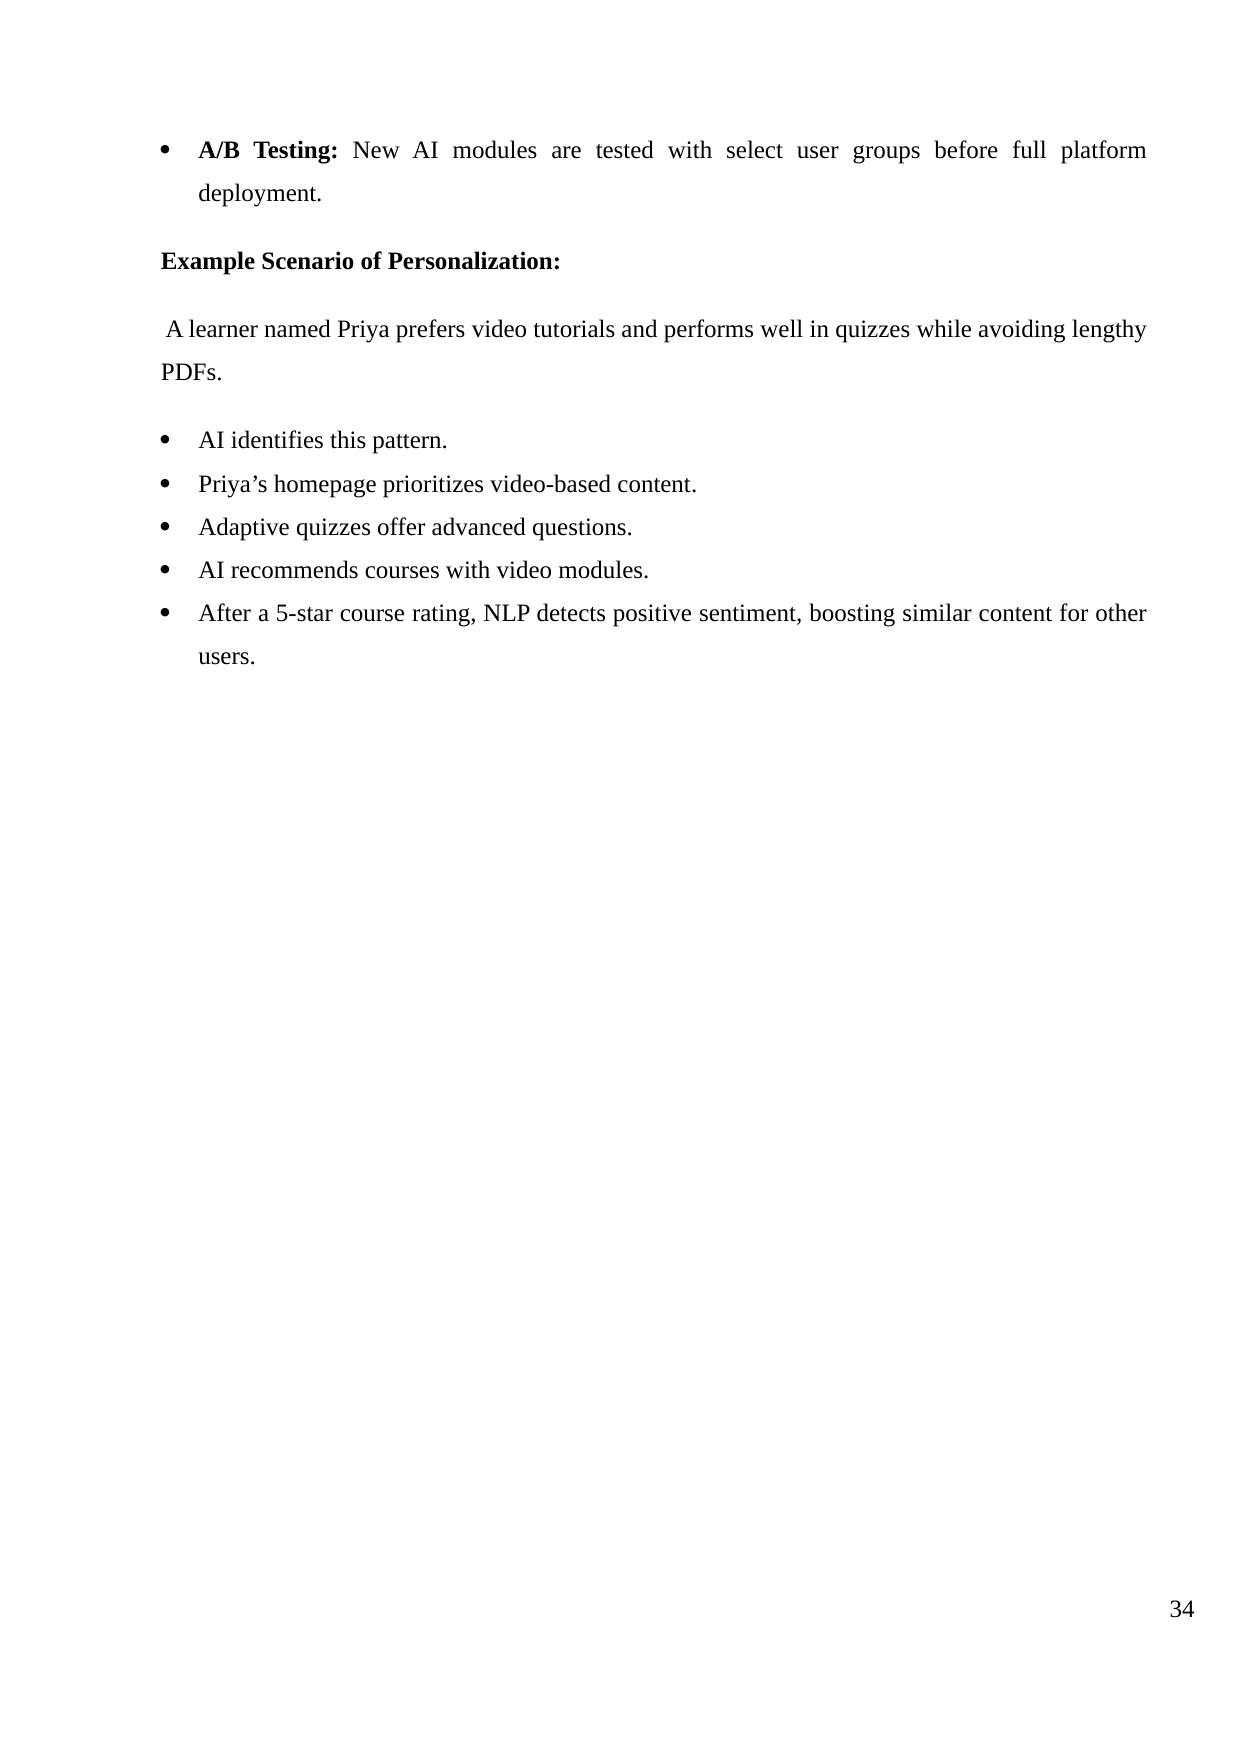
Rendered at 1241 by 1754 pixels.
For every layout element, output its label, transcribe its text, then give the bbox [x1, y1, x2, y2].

list Priya’s homepage prioritizes video-based content. [161, 469, 1148, 497]
text Example Scenario of Personalization: [161, 246, 1148, 275]
list A/B Testing: New AI modules are tested with select user groups before full platform deployment. [161, 135, 1148, 207]
list After a 5-star course rating, NLP detects positive sentiment, boosting similar content for other users. [161, 598, 1148, 670]
list AI recommends courses with video modules. [161, 555, 1148, 584]
text A learner named Priya prefers video tutorials and performs well in quizzes while avoiding lengthy PDFs. [161, 314, 1148, 386]
list Adaptive quizzes offer advanced questions. [161, 512, 1148, 541]
list AI identifies this pattern. [161, 426, 1148, 454]
